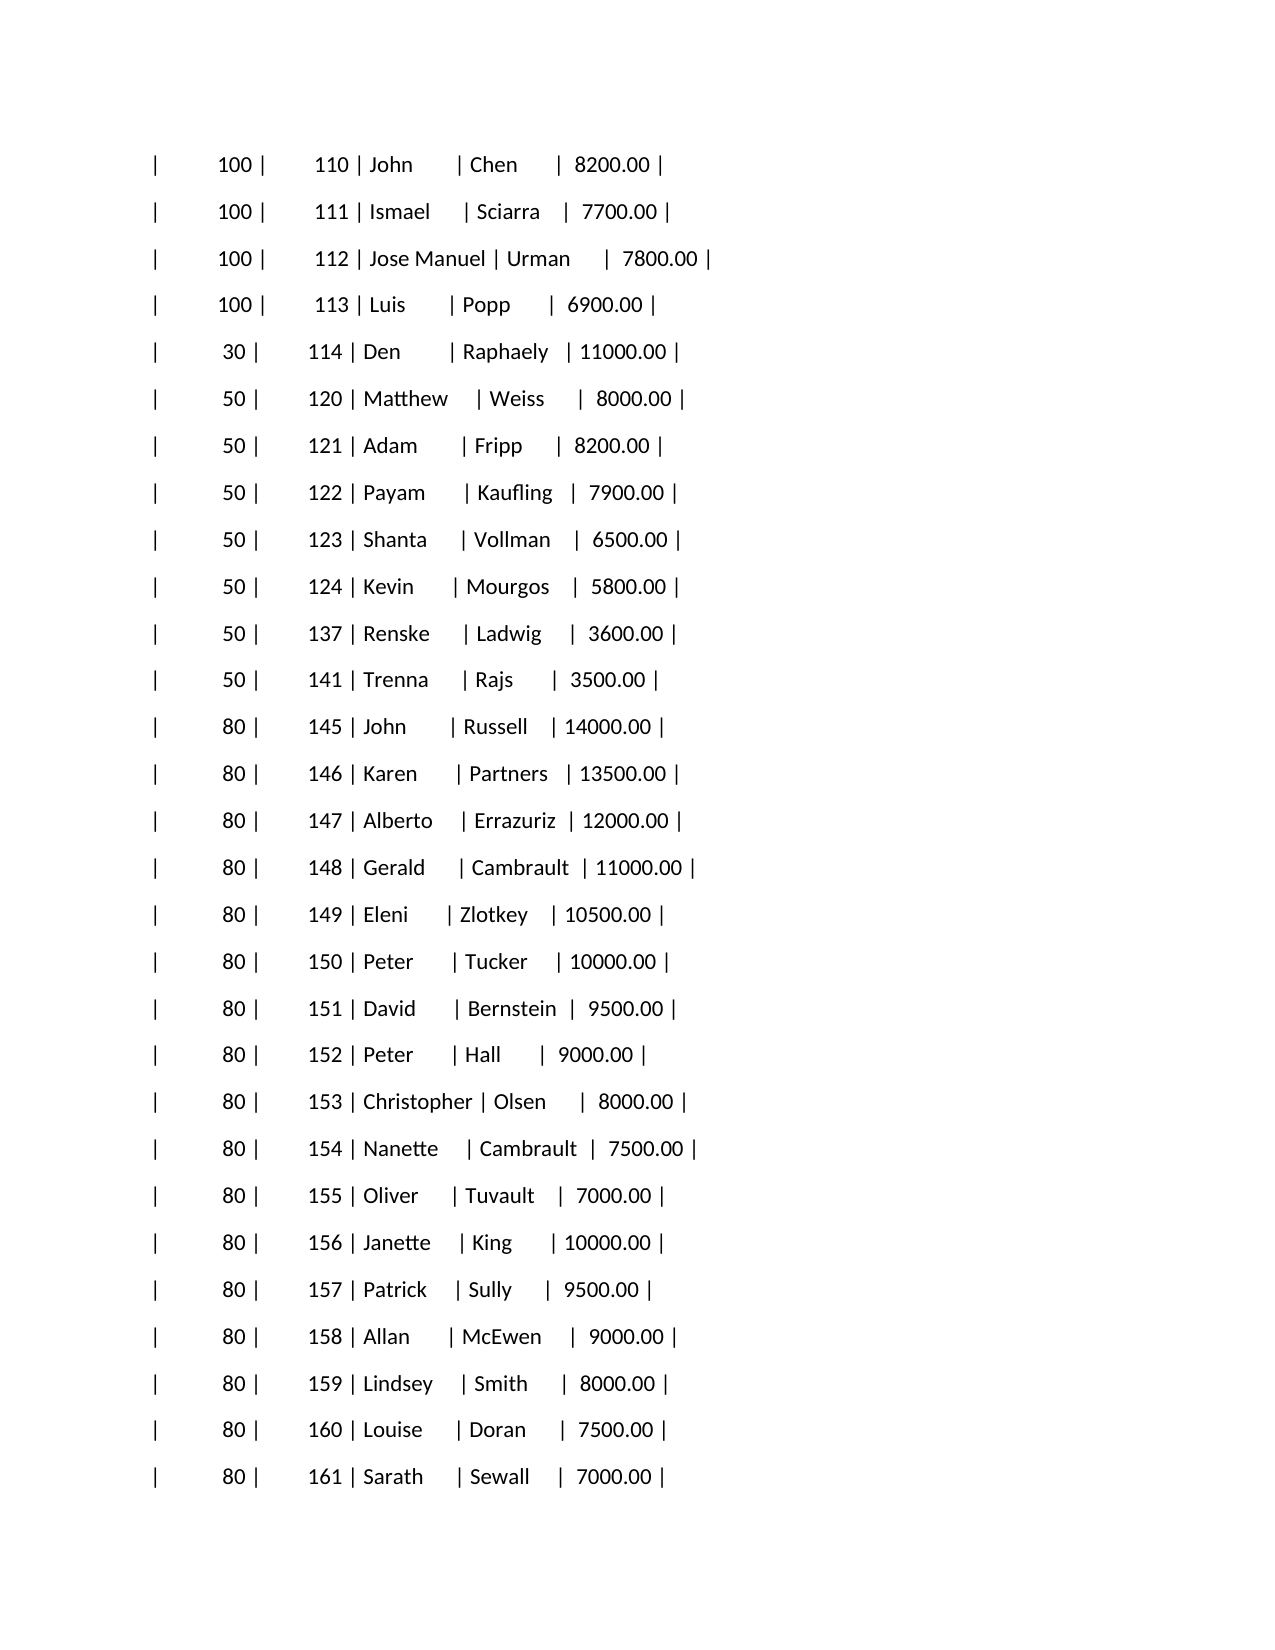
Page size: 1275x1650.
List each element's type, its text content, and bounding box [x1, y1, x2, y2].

text | 80 | 146 | Karen | Partners | 13500.00 | [150, 759, 1125, 787]
text | 50 | 137 | Renske | Ladwig | 3600.00 | [150, 619, 1125, 647]
text | 80 | 157 | Patrick | Sully | 9500.00 | [150, 1275, 1125, 1303]
text | 100 | 113 | Luis | Popp | 6900.00 | [150, 291, 1125, 319]
text | 80 | 147 | Alberto | Errazuriz | 12000.00 | [150, 806, 1125, 834]
text | 80 | 159 | Lindsey | Smith | 8000.00 | [150, 1369, 1125, 1397]
text | 80 | 145 | John | Russell | 14000.00 | [150, 712, 1125, 741]
text | 80 | 152 | Peter | Hall | 9000.00 | [150, 1041, 1125, 1069]
text | 80 | 148 | Gerald | Cambrault | 11000.00 | [150, 853, 1125, 881]
text | 80 | 151 | David | Bernstein | 9500.00 | [150, 994, 1125, 1022]
text | 50 | 120 | Matthew | Weiss | 8000.00 | [150, 384, 1125, 412]
text | 50 | 124 | Kevin | Mourgos | 5800.00 | [150, 572, 1125, 600]
text | 100 | 110 | John | Chen | 8200.00 | [150, 150, 1125, 178]
text | 80 | 158 | Allan | McEwen | 9000.00 | [150, 1322, 1125, 1350]
text | 50 | 121 | Adam | Fripp | 8200.00 | [150, 431, 1125, 459]
text | 80 | 156 | Janette | King | 10000.00 | [150, 1228, 1125, 1256]
text | 50 | 123 | Shanta | Vollman | 6500.00 | [150, 525, 1125, 553]
text | 80 | 153 | Christopher | Olsen | 8000.00 | [150, 1087, 1125, 1116]
text | 30 | 114 | Den | Raphaely | 11000.00 | [150, 337, 1125, 366]
text | 100 | 111 | Ismael | Sciarra | 7700.00 | [150, 197, 1125, 225]
text | 80 | 150 | Peter | Tucker | 10000.00 | [150, 947, 1125, 975]
text | 80 | 149 | Eleni | Zlotkey | 10500.00 | [150, 900, 1125, 928]
text | 50 | 141 | Trenna | Rajs | 3500.00 | [150, 666, 1125, 694]
text | 80 | 160 | Louise | Doran | 7500.00 | [150, 1416, 1125, 1444]
text | 100 | 112 | Jose Manuel | Urman | 7800.00 | [150, 244, 1125, 272]
text | 80 | 161 | Sarath | Sewall | 7000.00 | [150, 1462, 1125, 1491]
text | 80 | 154 | Nanette | Cambrault | 7500.00 | [150, 1134, 1125, 1162]
text | 80 | 155 | Oliver | Tuvault | 7000.00 | [150, 1181, 1125, 1209]
text | 50 | 122 | Payam | Kaufling | 7900.00 | [150, 478, 1125, 506]
